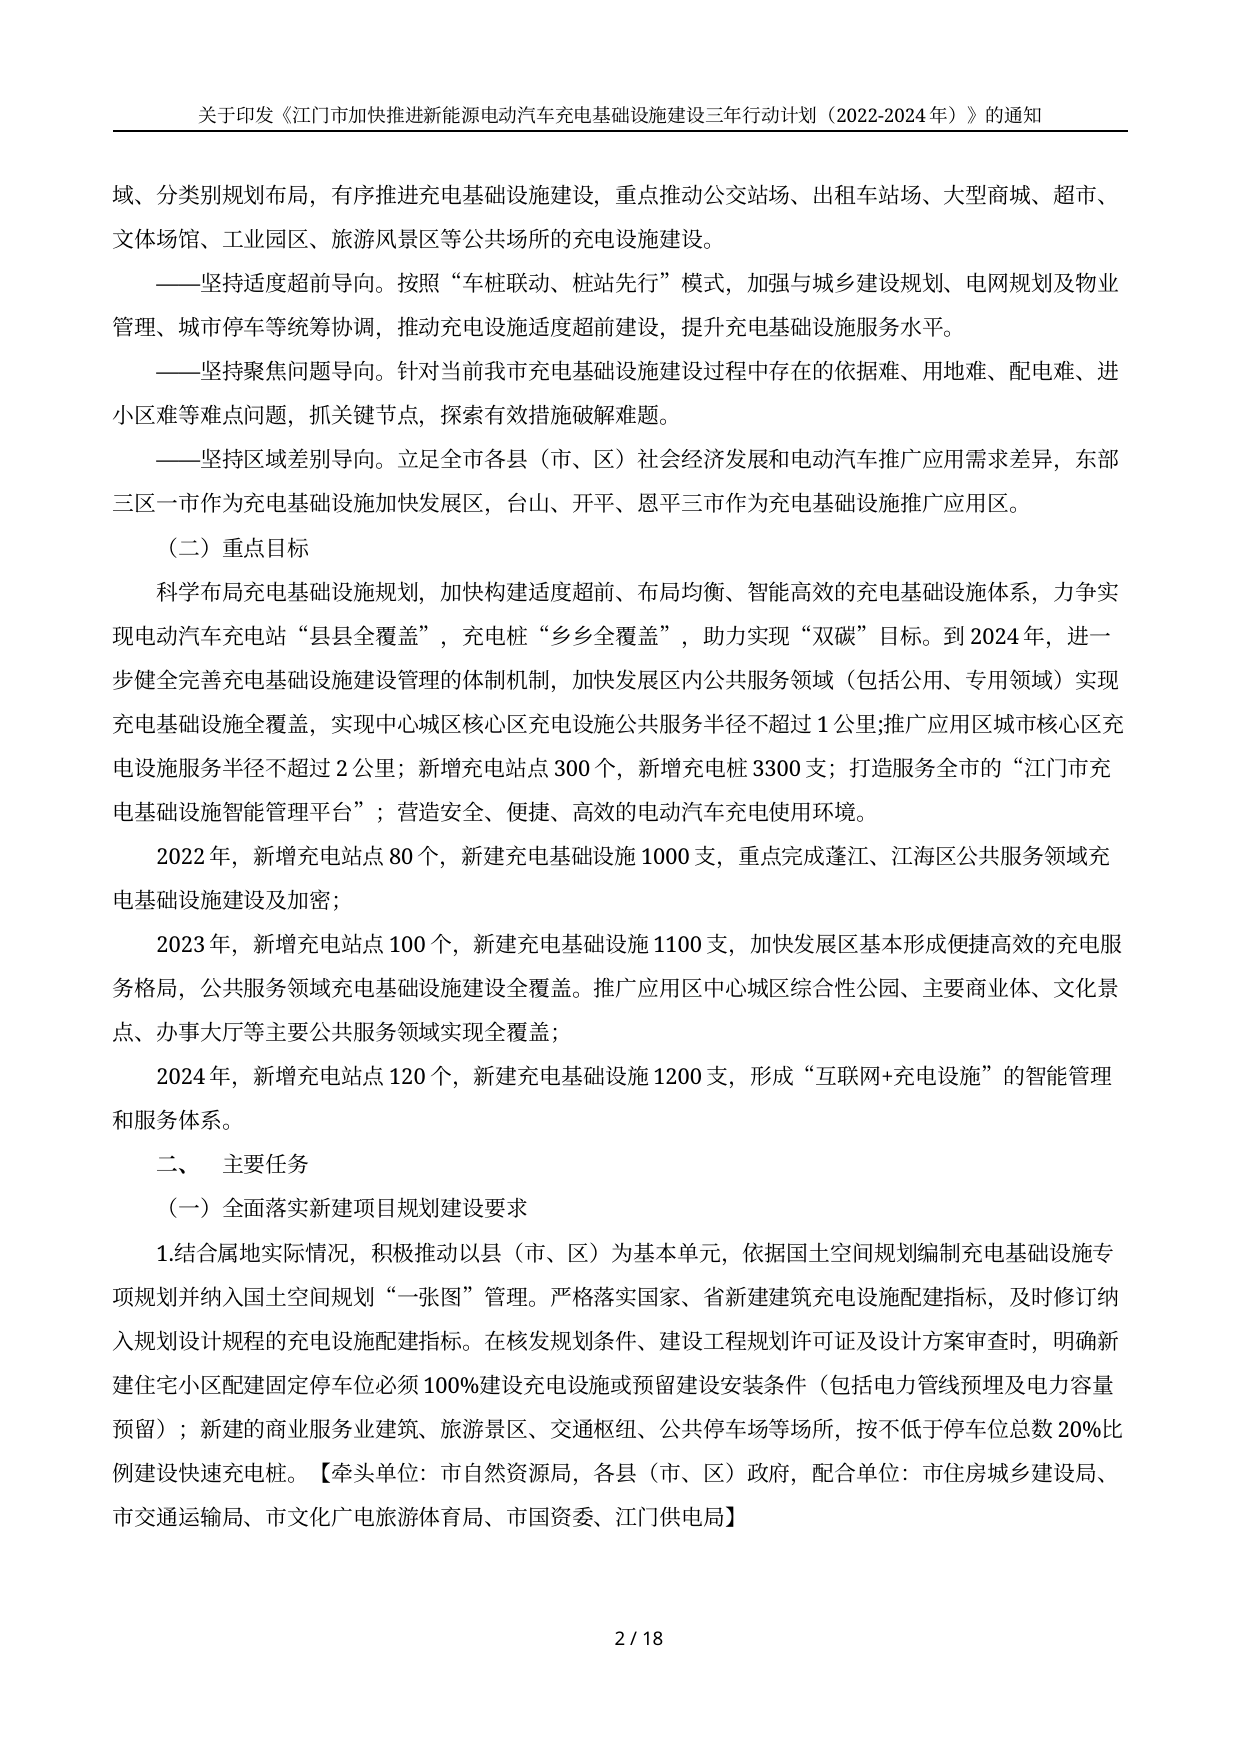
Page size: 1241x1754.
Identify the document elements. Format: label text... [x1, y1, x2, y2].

text 2024年，新增充电站点120个，新建充电基础设施1200支，形成“互联网+充电设施”的智能管理和服务体系。 [112, 1053, 1128, 1141]
text 2023年，新增充电站点100个，新建充电基础设施1100支，加快发展区基本形成便捷高效的充电服务格局，公共服务领域充电基础设施建设全覆盖。推广应用区中心城区综合性公园、主要商业体、文化景点、办事大厅等主要公共服务领域实现全覆盖； [112, 921, 1128, 1053]
text ——坚持区域差别导向。立足全市各县（市、区）社会经济发展和电动汽车推广应用需求差异，东部三区一市作为充电基础设施加快发展区，台山、开平、恩平三市作为充电基础设施推广应用区。 [112, 436, 1128, 524]
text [112, 172, 1128, 260]
text （一）全面落实新建项目规划建设要求 [112, 1185, 1128, 1229]
text 1.结合属地实际情况，积极推动以县（市、区）为基本单元，依据国土空间规划编制充电基础设施专项规划并纳入国土空间规划“一张图”管理。严格落实国家、省新建建筑充电设施配建指标，及时修订纳入规划设计规程的充电设施配建指标。在核发规划条件、建设工程规划许可证及设计方案审查时，明确新建住宅小区配建固定停车位必须100%建设充电设施或预留建设安装条件（包括电力管线预埋及电力容量预留）；新建的商业服务业建筑、旅游景区、交通枢纽、公共停车场等场所，按不低于停车位总数20%比例建设快速充电桩。【牵头单位：市自然资源局，各县（市、区）政府，配合单位：市住房城乡建设局、市交通运输局、市文化广电旅游体育局、市国资委、江门供电局】 [112, 1229, 1128, 1538]
text 二、 主要任务 [112, 1141, 1128, 1185]
text 科学布局充电基础设施规划，加快构建适度超前、布局均衡、智能高效的充电基础设施体系，力争实现电动汽车充电站“县县全覆盖”，充电桩“乡乡全覆盖”，助力实现“双碳”目标。到2024年，进一步健全完善充电基础设施建设管理的体制机制，加快发展区内公共服务领域（包括公用、专用领域）实现充电基础设施全覆盖，实现中心城区核心区充电设施公共服务半径不超过1公里;推广应用区城市核心区充电设施服务半径不超过2公里；新增充电站点300个，新增充电桩3300支；打造服务全市的“江门市充电基础设施智能管理平台”；营造安全、便捷、高效的电动汽车充电使用环境。 [112, 568, 1128, 833]
text （二）重点目标 [112, 524, 1128, 568]
text 2022年，新增充电站点80个，新建充电基础设施1000支，重点完成蓬江、江海区公共服务领域充电基础设施建设及加密； [112, 833, 1128, 921]
text ——坚持适度超前导向。按照“车桩联动、桩站先行”模式，加强与城乡建设规划、电网规划及物业管理、城市停车等统筹协调，推动充电设施适度超前建设，提升充电基础设施服务水平。 [112, 260, 1128, 348]
text ——坚持聚焦问题导向。针对当前我市充电基础设施建设过程中存在的依据难、用地难、配电难、进小区难等难点问题，抓关键节点，探索有效措施破解难题。 [112, 348, 1128, 436]
